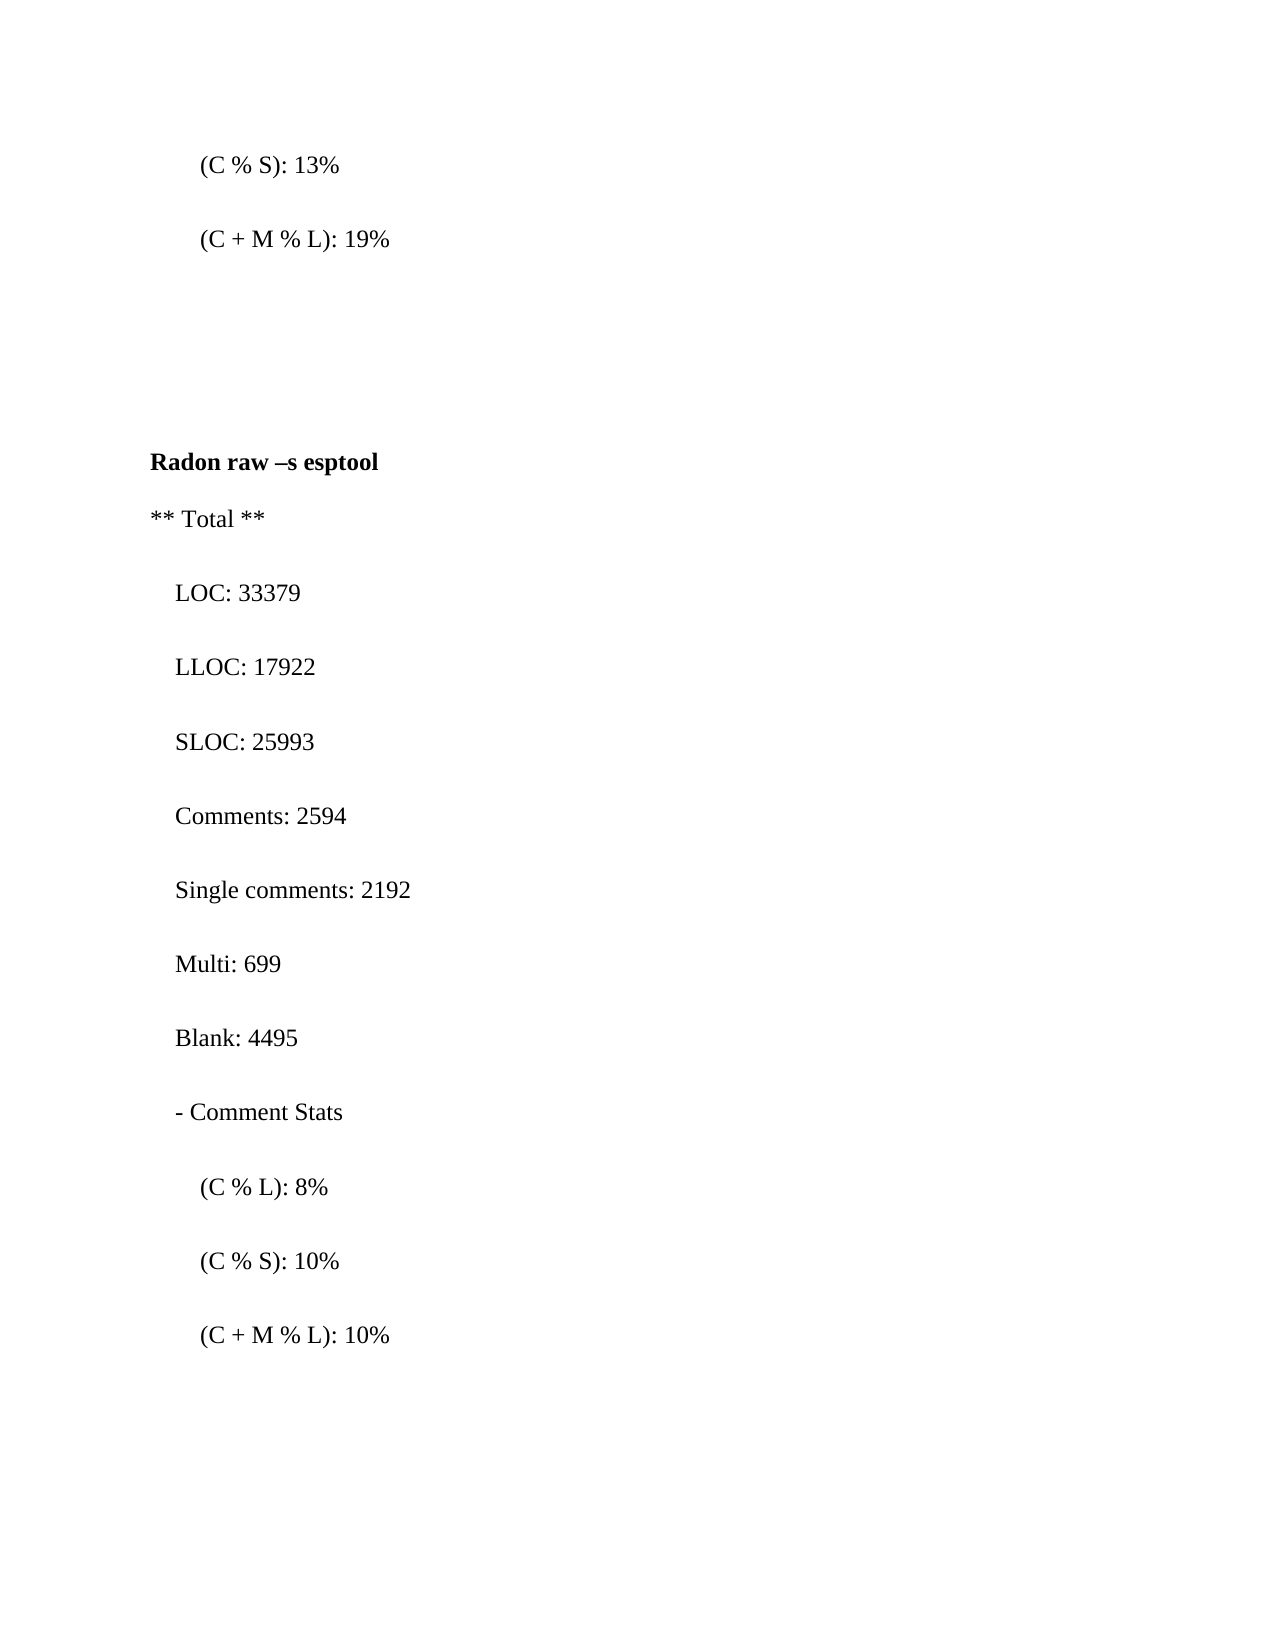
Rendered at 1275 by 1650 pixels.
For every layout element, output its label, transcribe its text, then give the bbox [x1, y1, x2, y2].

text (C % S): 10% [150, 1246, 1125, 1274]
text Comments: 2594 [150, 801, 1125, 829]
text Blank: 4495 [150, 1023, 1125, 1052]
text - Comment Stats [150, 1097, 1125, 1126]
subtitle Radon raw –s esptool [150, 447, 1125, 475]
text LOC: 33379 [150, 578, 1125, 607]
text LLOC: 17922 [150, 652, 1125, 681]
text (C % L): 8% [150, 1172, 1125, 1200]
text ** Total ** [150, 504, 1125, 533]
text (C + M % L): 19% [150, 224, 1125, 253]
text SLOC: 25993 [150, 727, 1125, 755]
text Multi: 699 [150, 949, 1125, 978]
text Single comments: 2192 [150, 875, 1125, 904]
text (C + M % L): 10% [150, 1320, 1125, 1349]
text (C % S): 13% [150, 150, 1125, 179]
